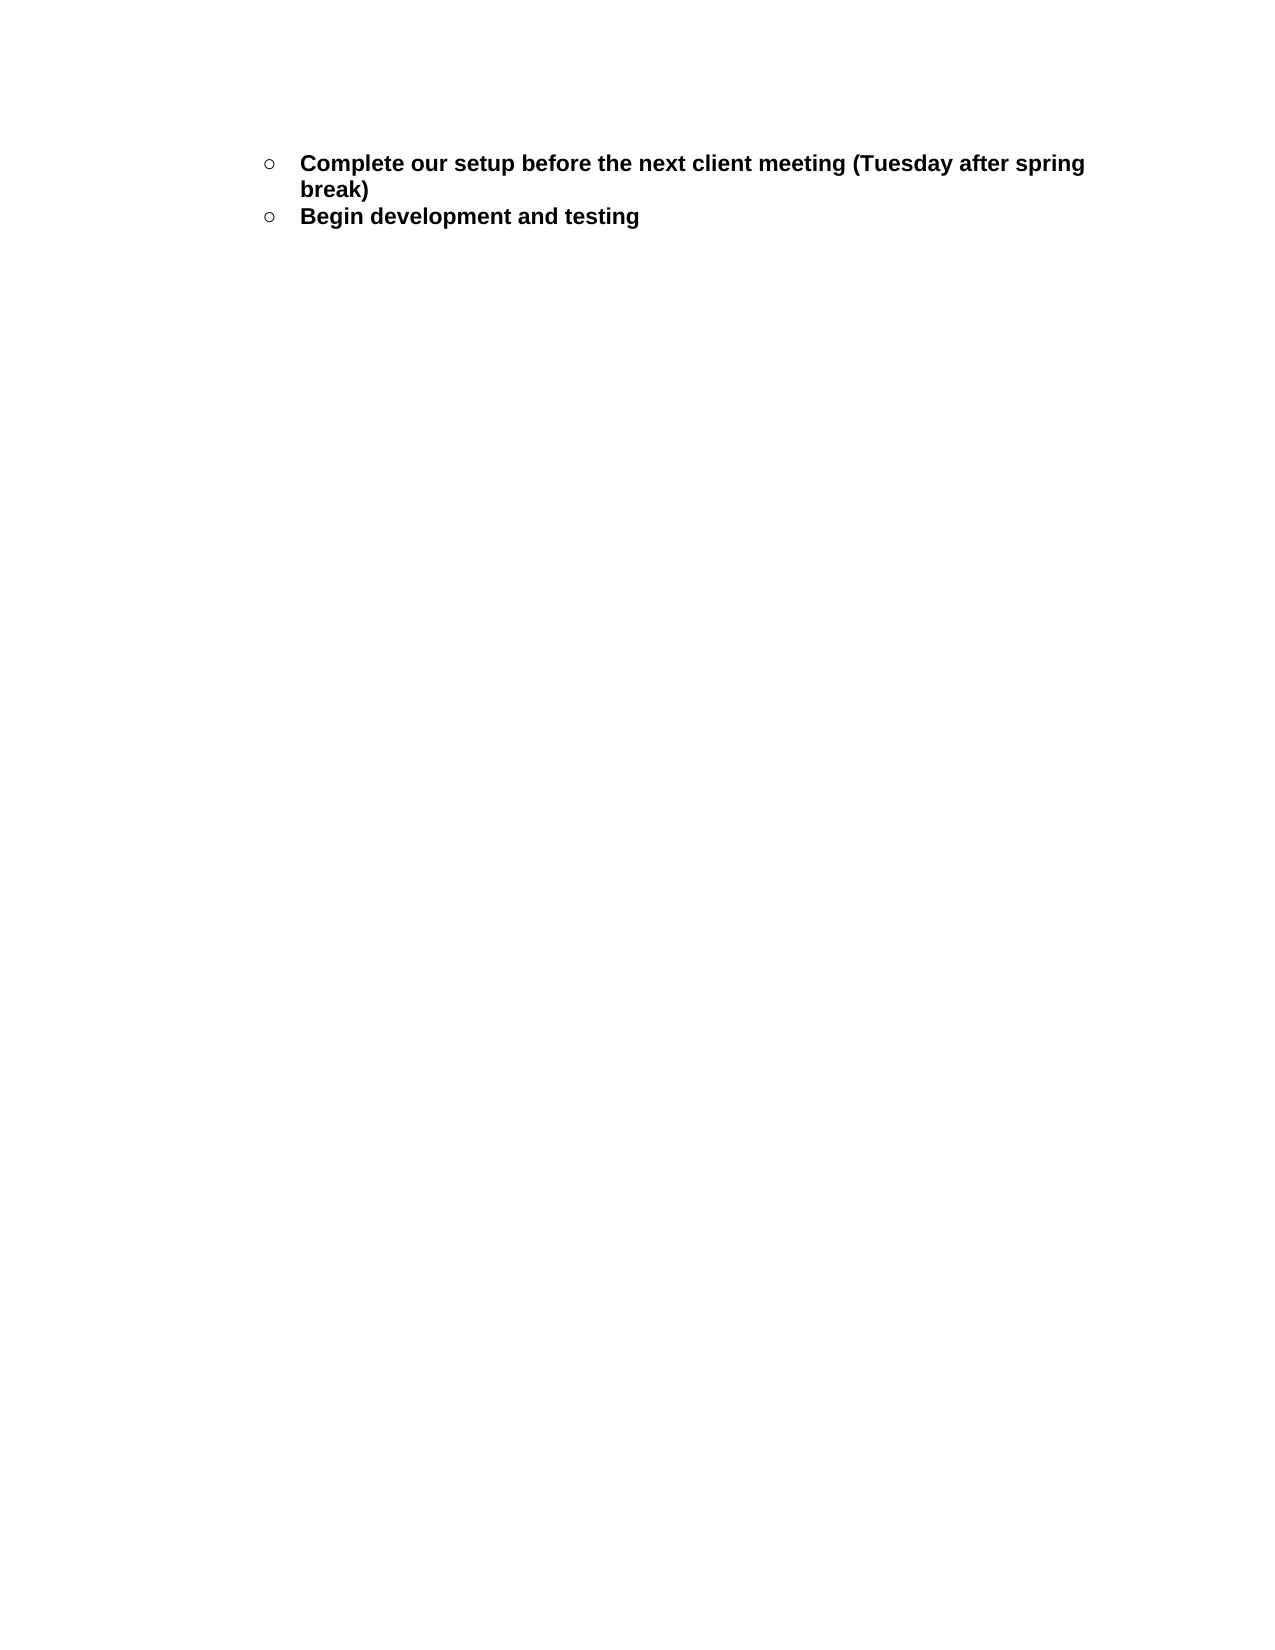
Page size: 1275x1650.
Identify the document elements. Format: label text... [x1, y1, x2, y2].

list Complete our setup before the next client meeting (Tuesday after spring break) [262, 150, 1125, 203]
list Begin development and testing [262, 203, 1125, 229]
